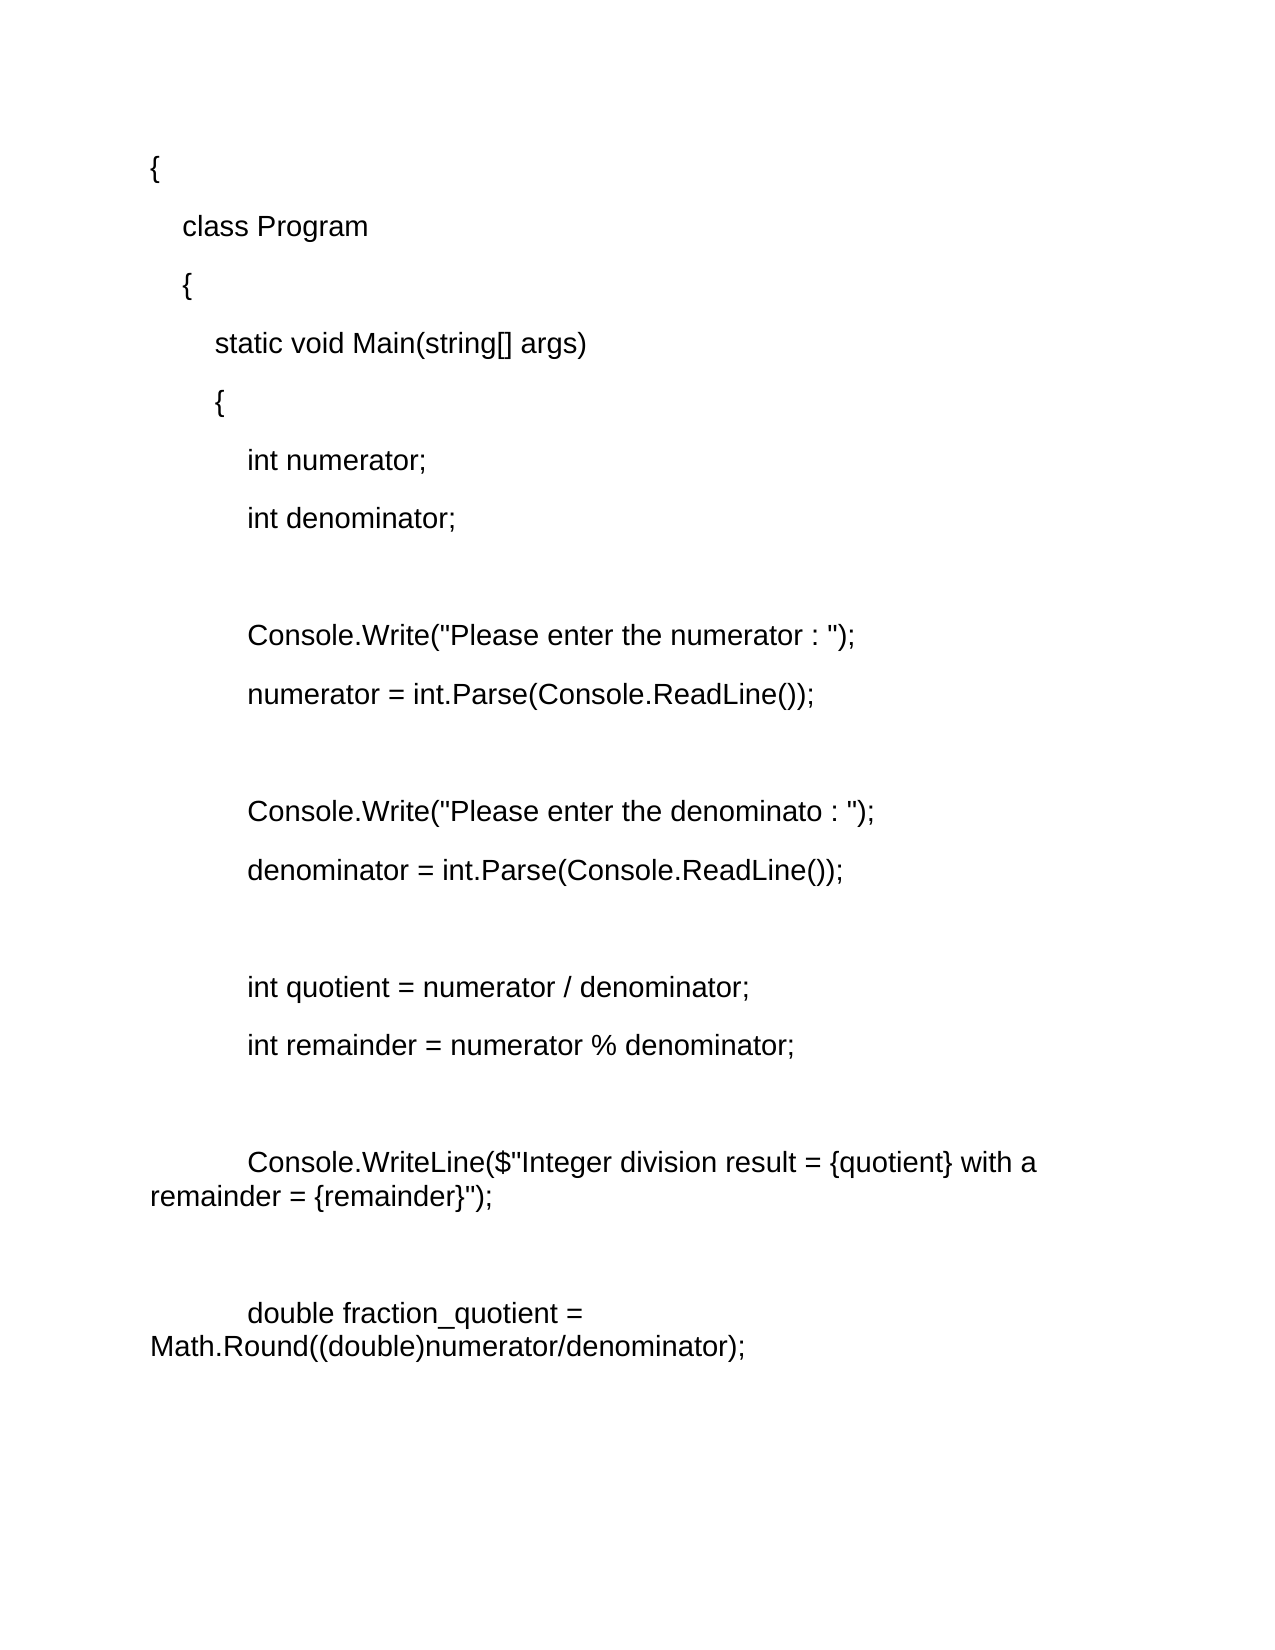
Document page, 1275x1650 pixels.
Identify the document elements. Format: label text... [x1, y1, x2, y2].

text Console.Write("Please enter the numerator : "); [150, 618, 1125, 652]
text { [150, 267, 1125, 301]
text Console.WriteLine($"Integer division result = {quotient} with a remainder = {remainder}"); [150, 1145, 1125, 1212]
text static void Main(string[] args) [150, 326, 1125, 359]
text numerator = int.Parse(Console.ReadLine()); [150, 677, 1125, 710]
text int remainder = numerator % denominator; [150, 1028, 1125, 1062]
text double fraction_quotient = Math.Round((double)numerator/denominator); [150, 1296, 1125, 1363]
text class Program [150, 208, 1125, 242]
text denominator = int.Parse(Console.ReadLine()); [150, 852, 1125, 886]
text { [150, 150, 1125, 183]
text int numerator; [150, 443, 1125, 476]
text { [150, 384, 1125, 418]
text Console.Write("Please enter the denominato : "); [150, 794, 1125, 827]
text int denominator; [150, 501, 1125, 535]
text int quotient = numerator / denominator; [150, 969, 1125, 1003]
